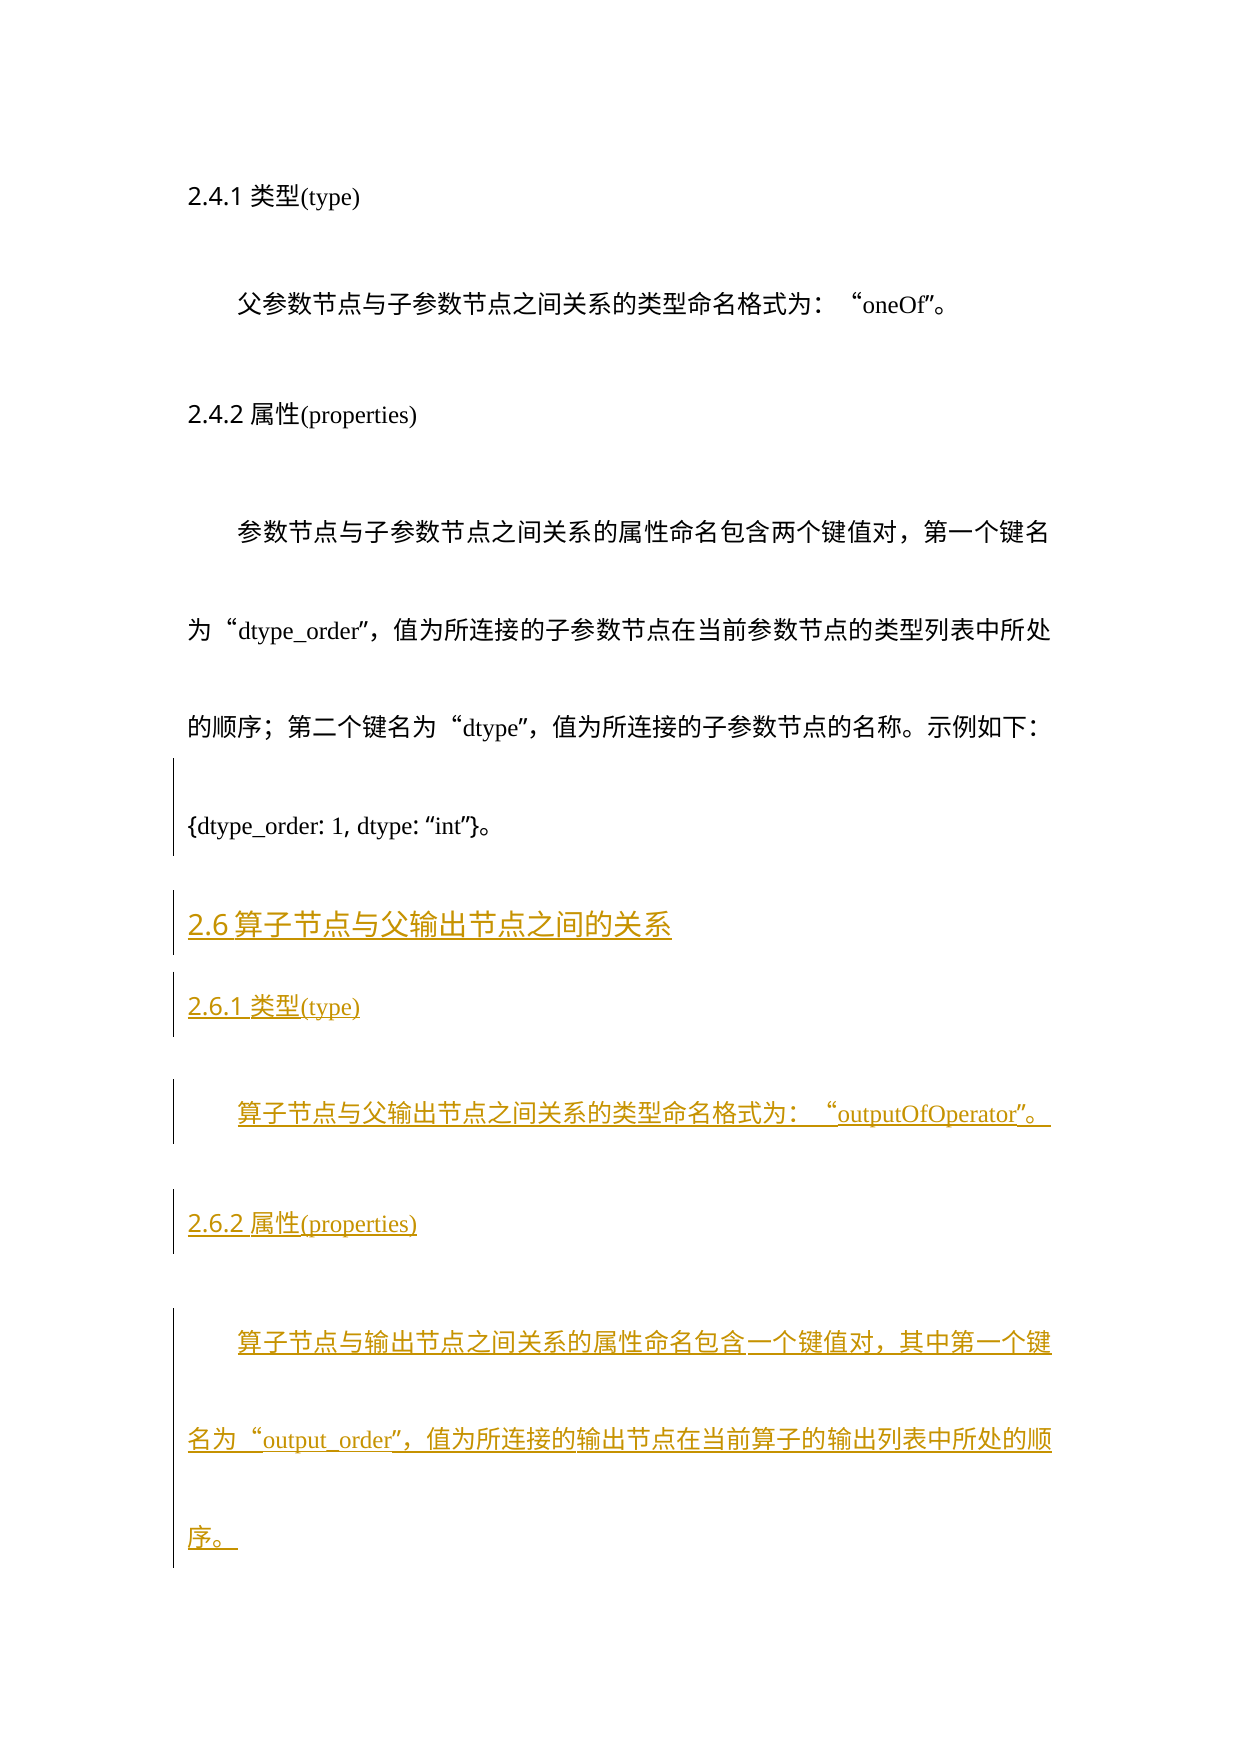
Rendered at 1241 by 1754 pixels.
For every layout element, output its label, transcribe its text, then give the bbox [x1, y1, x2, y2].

subtitle 2.4.1 类型(type) [187, 162, 1053, 227]
subtitle 2.4.2 属性(properties) [187, 380, 1053, 445]
text 参数节点与子参数节点之间关系的属性命名包含两个键值对，第一个键名为“dtype_order”，值为所连接的子参数节点在当前参数节点的类型列表中所处的顺序；第二个键名为“dtype”，值为所连接的子参数节点的名称。示例如下：{dtype_order: 1, dtype: “int”}。 [187, 498, 1053, 856]
text 父参数节点与子参数节点之间关系的类型命名格式为：“oneOf”。 [187, 270, 1053, 335]
